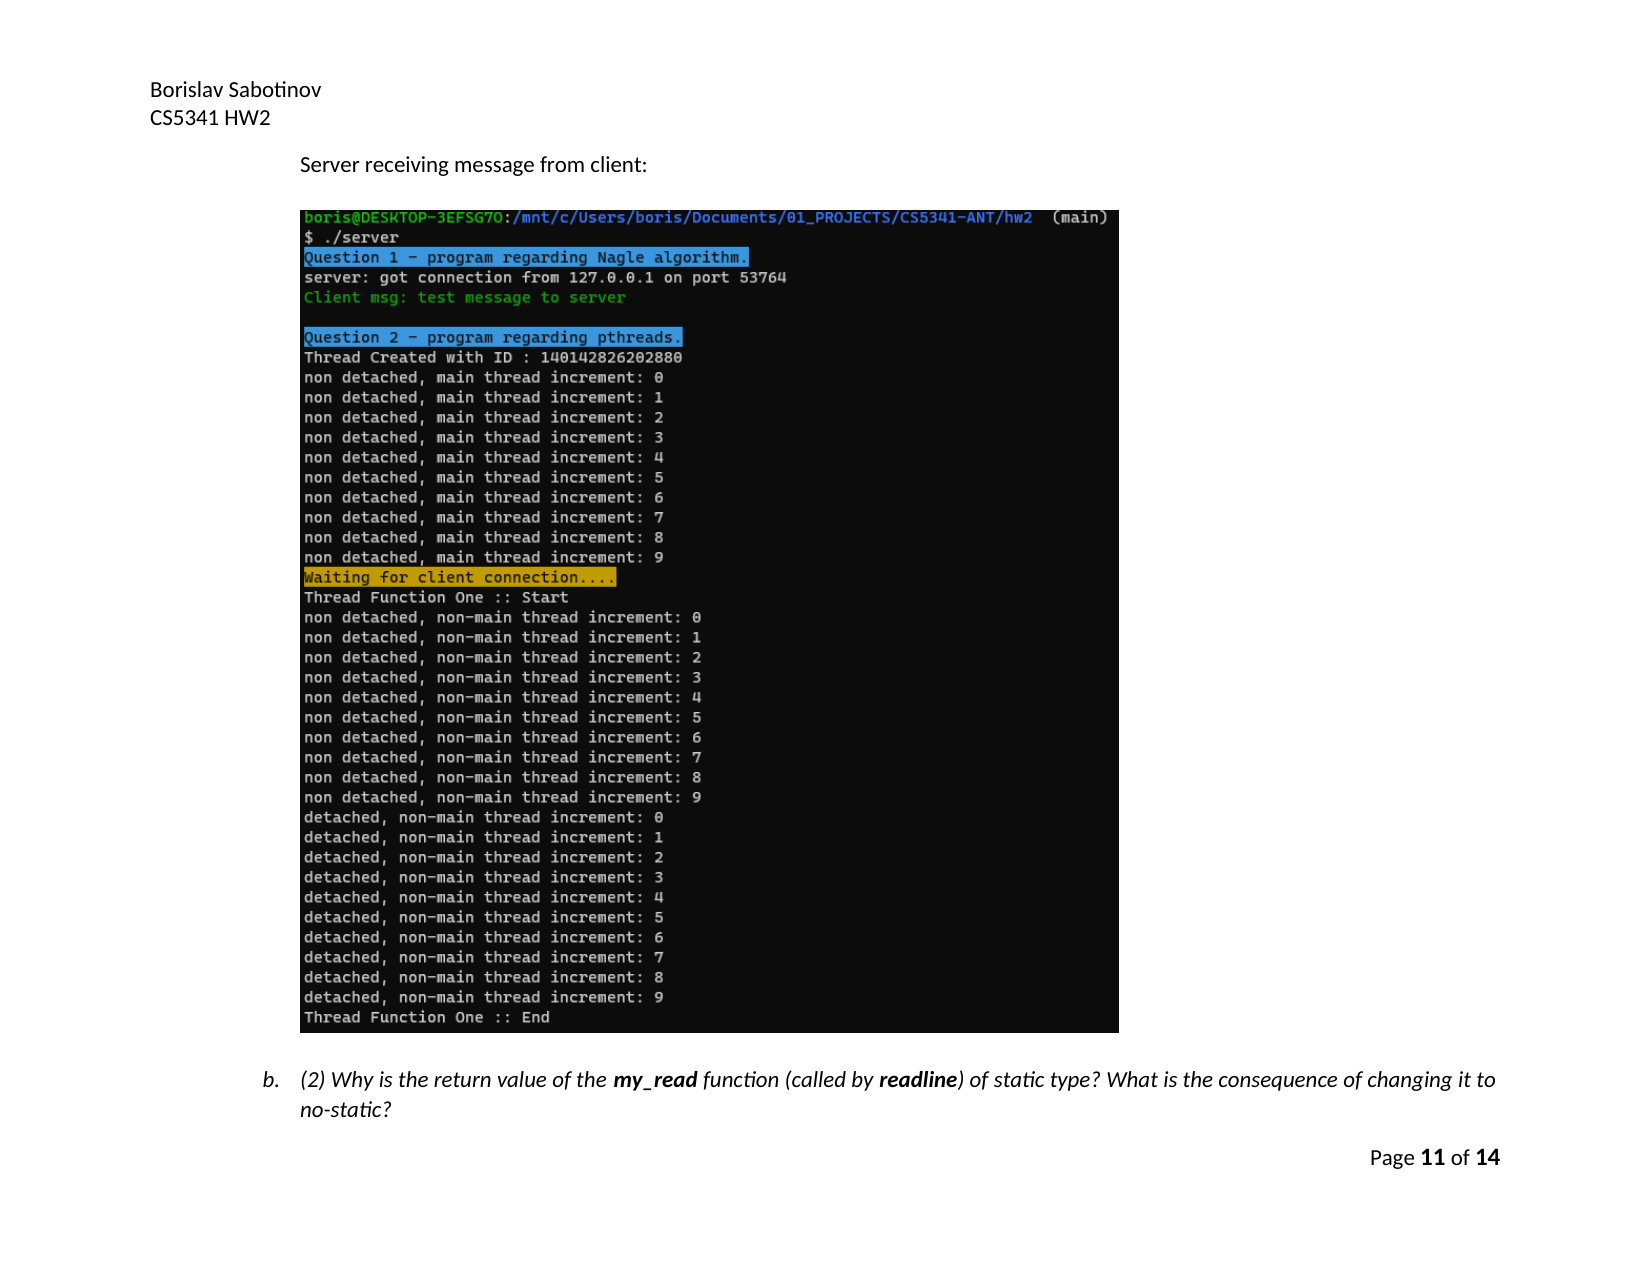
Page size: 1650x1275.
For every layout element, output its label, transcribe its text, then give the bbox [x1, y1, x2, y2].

list (2) Why is the return value of the my_read function (called by readline) of static type? What is the consequence of changing it to no-static? [262, 1065, 1500, 1123]
picture [300, 210, 1119, 1033]
list Server receiving message from client: [300, 150, 1500, 178]
